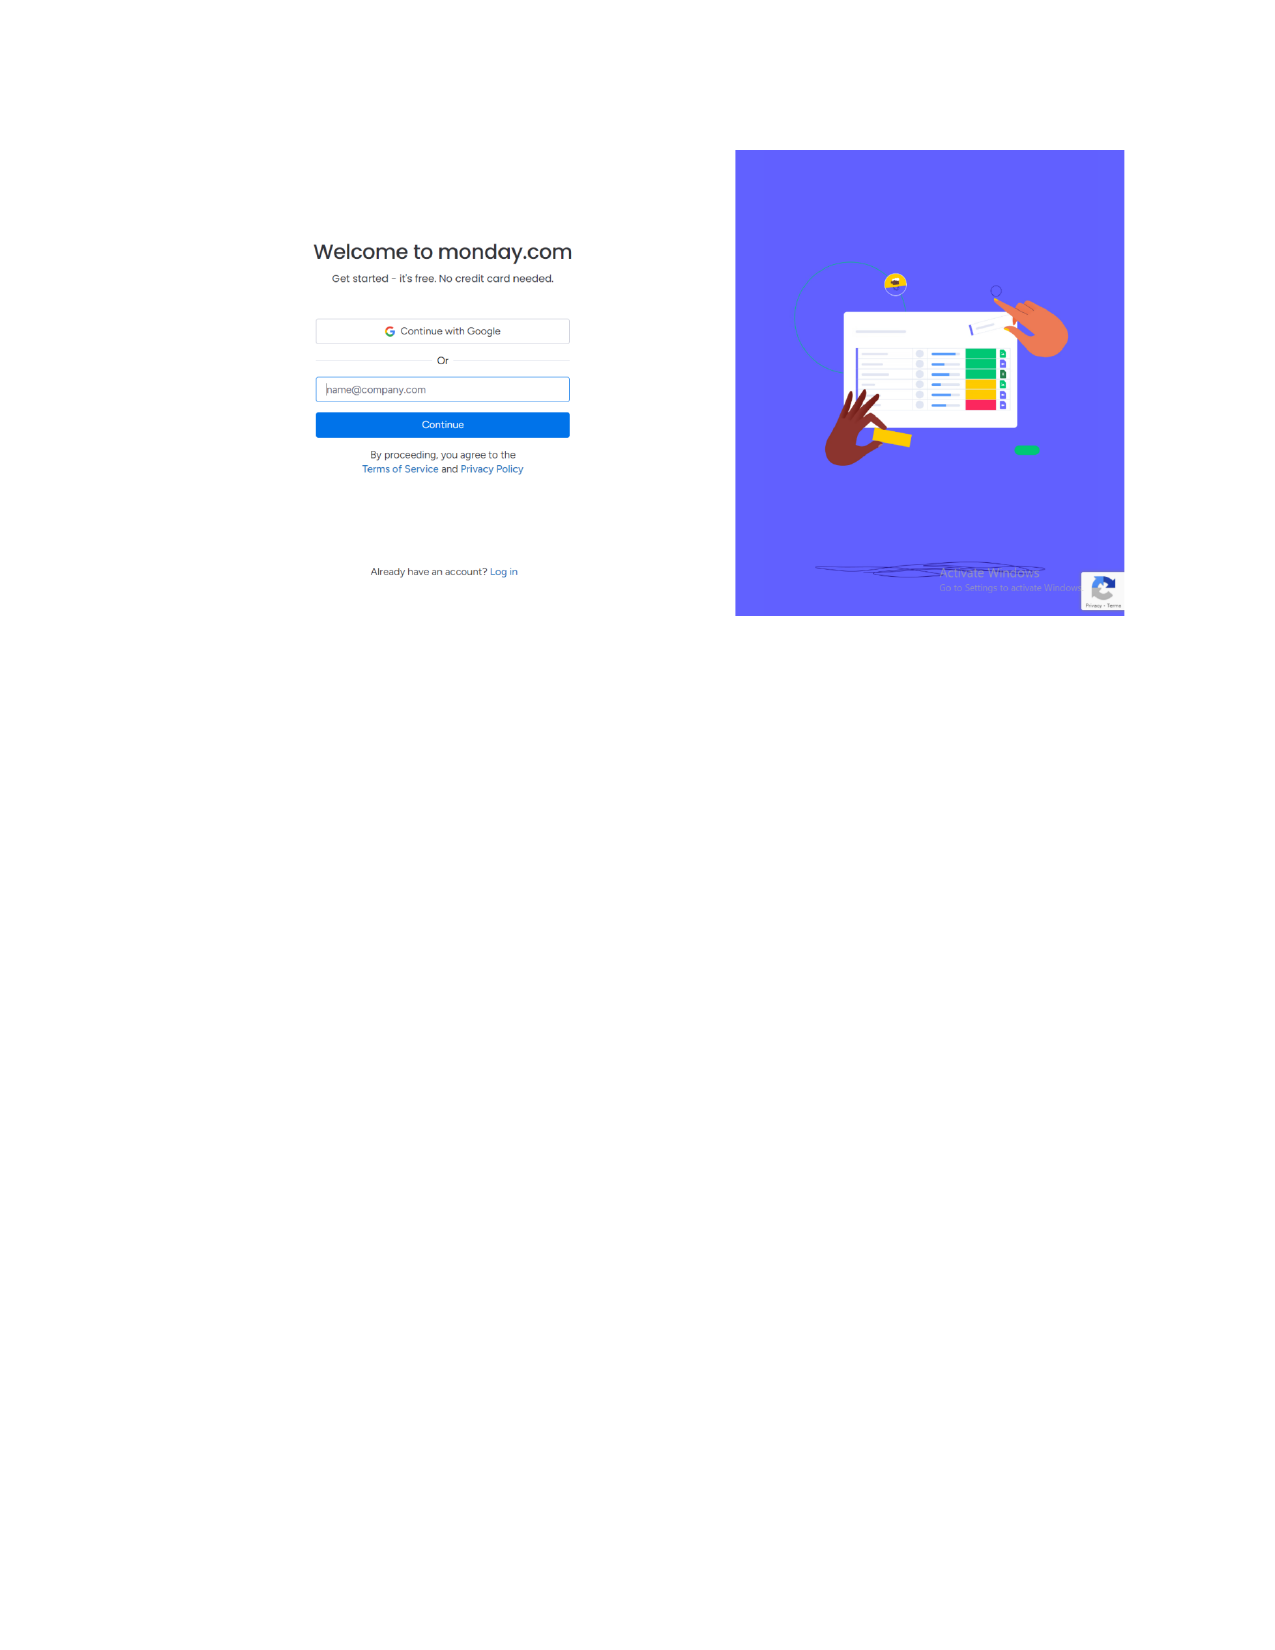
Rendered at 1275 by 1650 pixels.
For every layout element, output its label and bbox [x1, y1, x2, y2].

picture [150, 150, 1125, 616]
